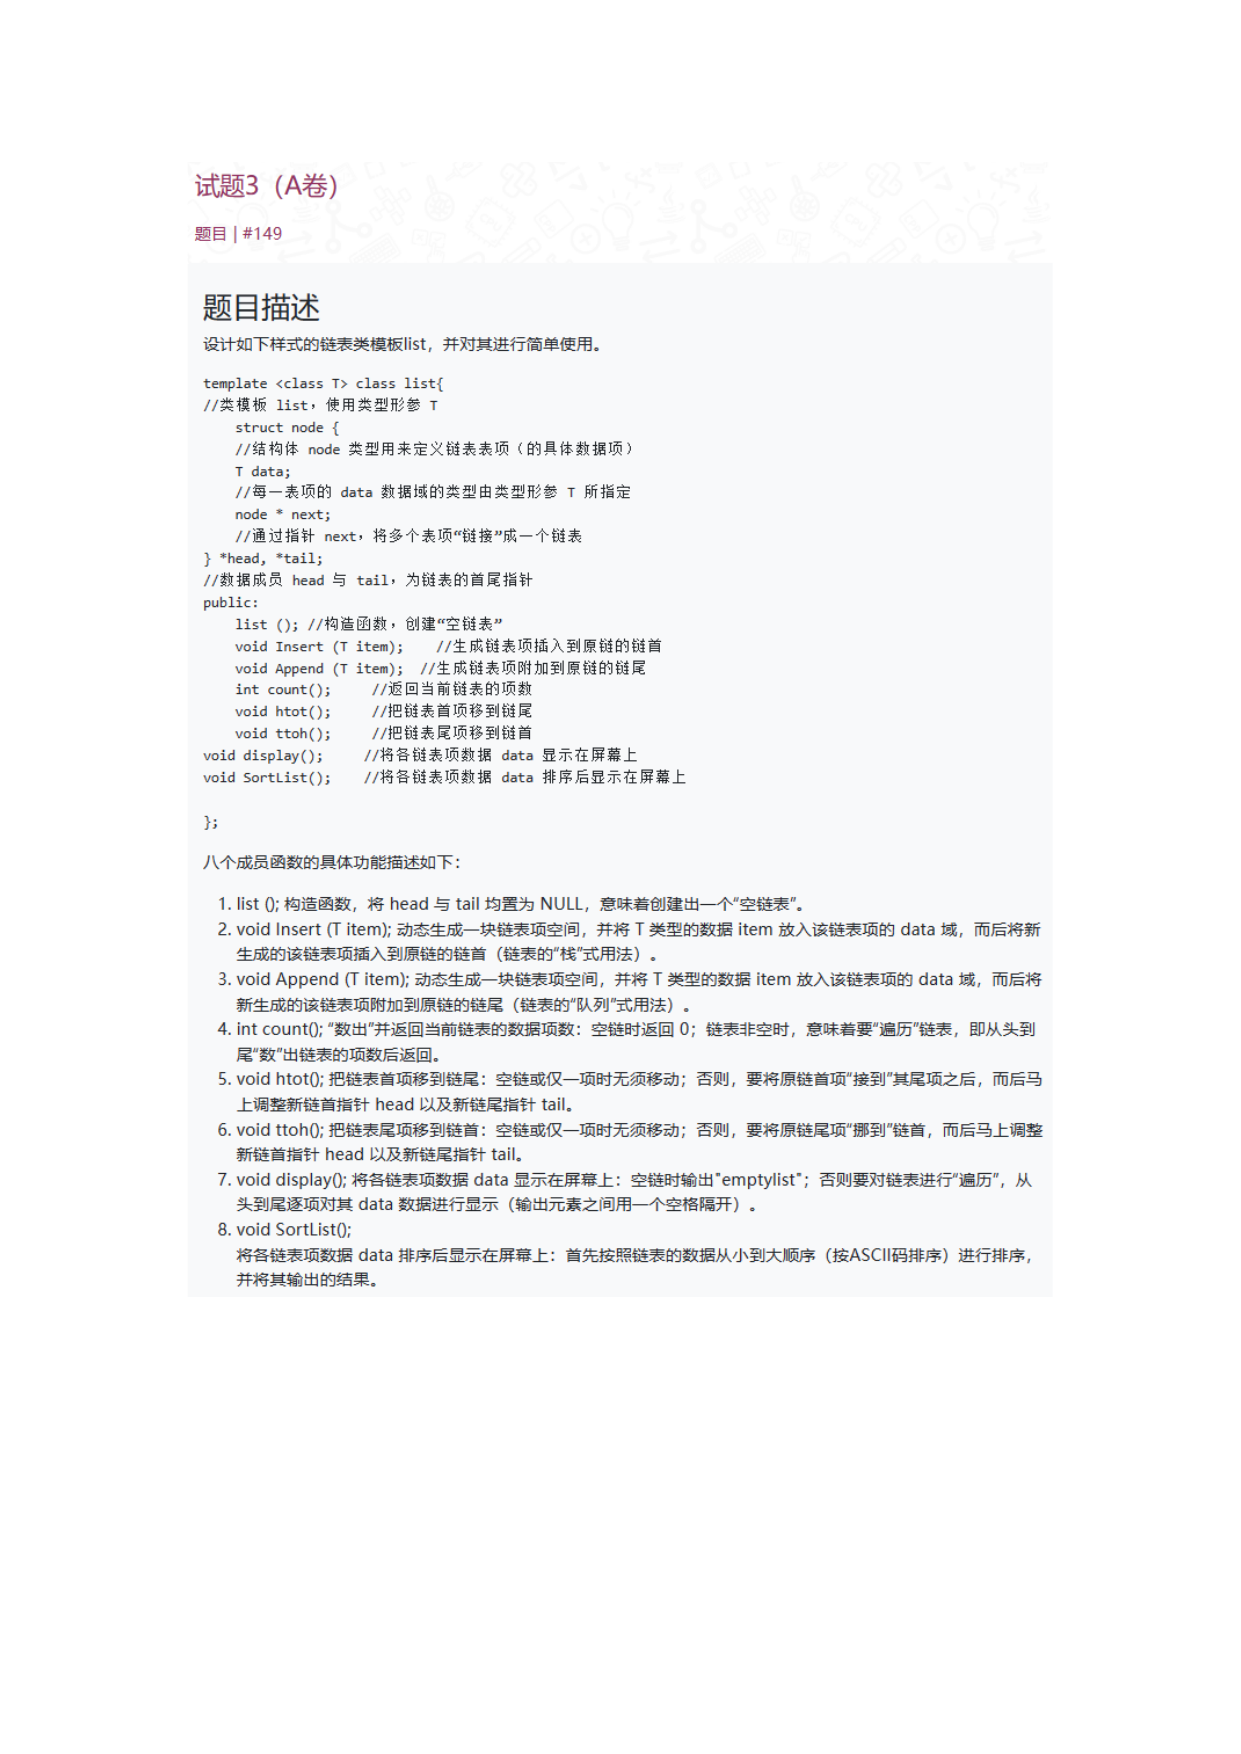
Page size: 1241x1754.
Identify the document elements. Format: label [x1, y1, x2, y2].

picture [187, 162, 1053, 1297]
